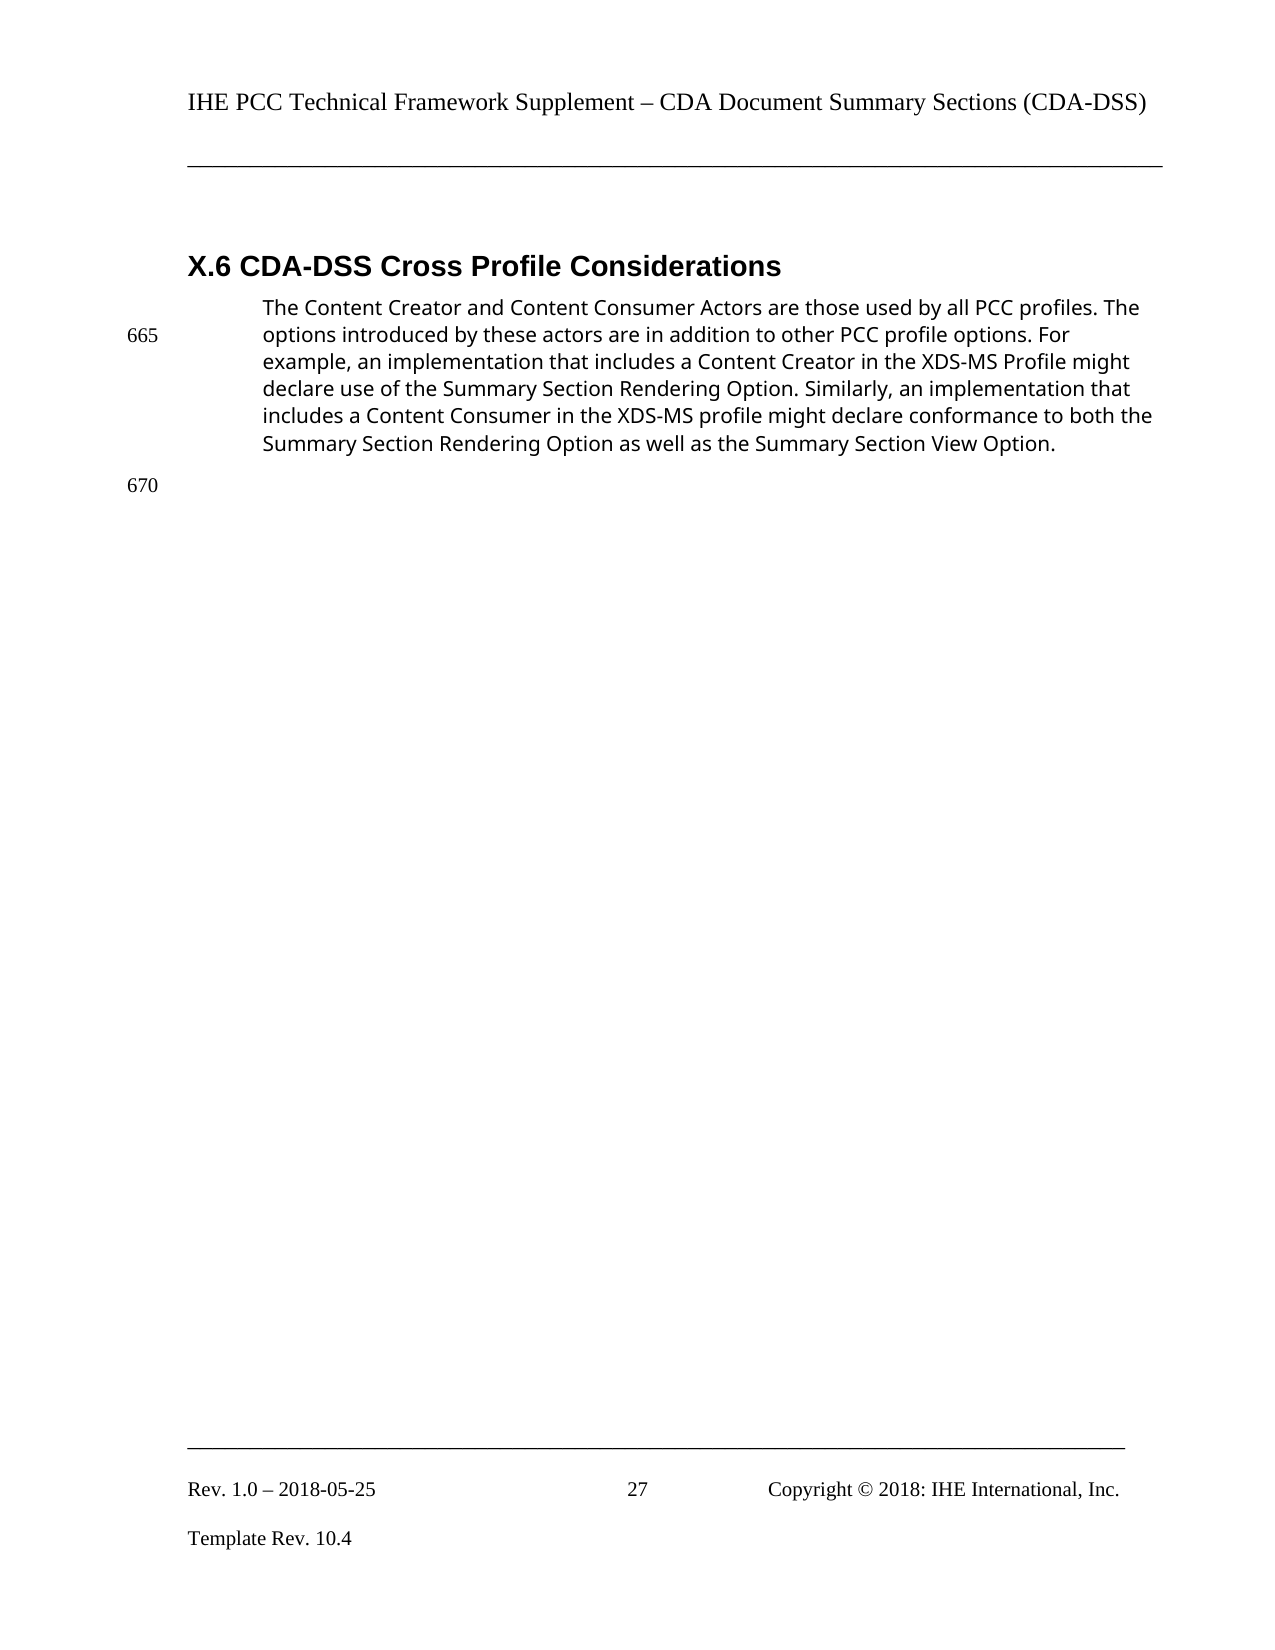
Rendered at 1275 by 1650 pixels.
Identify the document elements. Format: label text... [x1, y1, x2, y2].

subtitle X.6 CDA-DSS Cross Profile Considerations [187, 249, 1162, 283]
text The Content Creator and Content Consumer Actors are those used by all PCC profiles. The options introduced by these actors are in addition to other PCC profile options. For example, an implementation that includes a Content Creator in the XDS-MS Profile might declare use of the Summary Section Rendering Option. Similarly, an implementation that includes a Content Consumer in the XDS-MS profile might declare conformance to both the Summary Section Rendering Option as well as the Summary Section View Option. [262, 294, 1162, 456]
